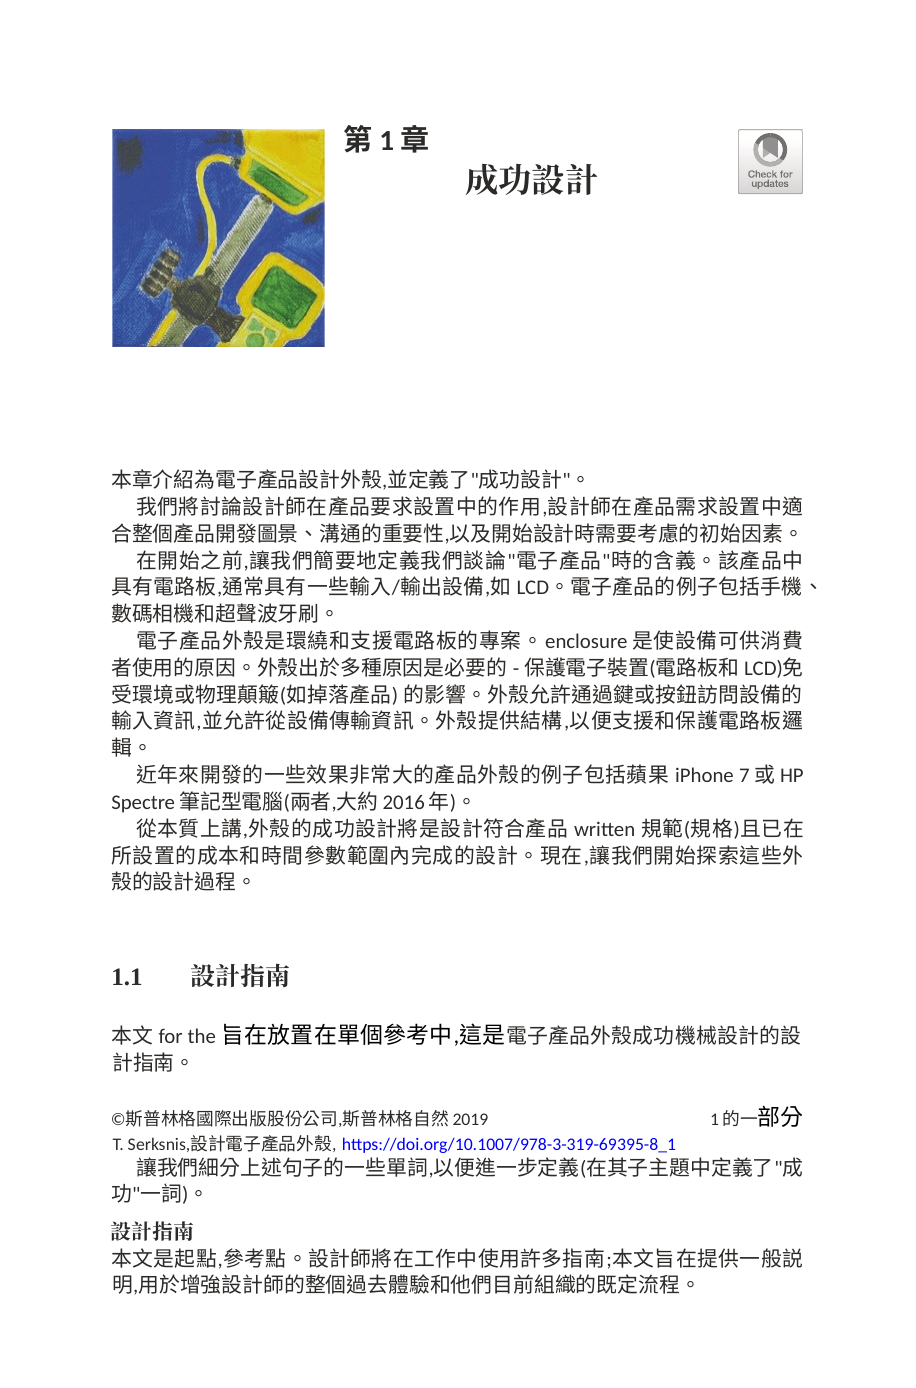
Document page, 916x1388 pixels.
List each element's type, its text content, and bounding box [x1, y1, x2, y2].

text 讓我們細分上述句子的一些單詞,以便進一步定義(在其子主題中定義了"成功"一詞)。 [111, 1155, 803, 1207]
text T. Serksnis,設計電子產品外殼, https://doi.org/10.1007/978-3-319-69395-8_1 [112, 1133, 803, 1154]
text 本章介紹為電子產品設計外殼,並定義了"成功設計"。 [111, 467, 803, 492]
subtitle 成功設計 [325, 161, 803, 199]
text 本文 for the 旨在放置在單個參考中,這是電子產品外殼成功機械設計的設計指南。 [111, 1021, 803, 1076]
subtitle 設計指南 [111, 1220, 803, 1244]
subtitle 1.1 設計指南 [111, 962, 803, 991]
text 從本質上講,外殼的成功設計將是設計符合產品 written 規範(規格)且已在所設置的成本和時間參數範圍內完成的設計。現在,讓我們開始探索這些外殼的設計過程。 [111, 816, 803, 895]
picture [739, 131, 802, 193]
text 在開始之前,讓我們簡要地定義我們談論"電子產品"時的含義。該產品中具有電路板,通常具有一些輸入/輸出設備,如 LCD。電子產品的例子包括手機、數碼相機和超聲波牙刷。 [111, 548, 803, 627]
text 本文是起點,參考點。設計師將在工作中使用許多指南;本文旨在提供一般説明,用於增強設計師的整個過去體驗和他們目前組織的既定流程。 [111, 1246, 803, 1298]
text 我們將討論設計師在產品要求設置中的作用,設計師在產品需求設置中適合整個產品開發圖景、溝通的重要性,以及開始設計時需要考慮的初始因素。 [111, 494, 803, 546]
text 近年來開發的一些效果非常大的產品外殼的例子包括蘋果iPhone 7或HP Spectre筆記型電腦(兩者,大約2016年)。 [111, 762, 803, 814]
picture [112, 129, 325, 347]
text 電子產品外殼是環繞和支援電路板的專案。enclosure是使設備可供消費者使用的原因。外殼出於多種原因是必要的 - 保護電子裝置(電路板和 LCD)免受環境或物理顛簸(如掉落產品) 的影響。外殼允許通過鍵或按鈕訪問設備的輸入資訊,並允許從設備傳輸資訊。外殼提供結構,以便支援和保護電路板邏輯。 [111, 628, 803, 761]
text 第 1 章 [112, 122, 803, 157]
text ©斯普林格國際出版股份公司,斯普林格自然2019 1的一部分 [111, 1103, 803, 1131]
